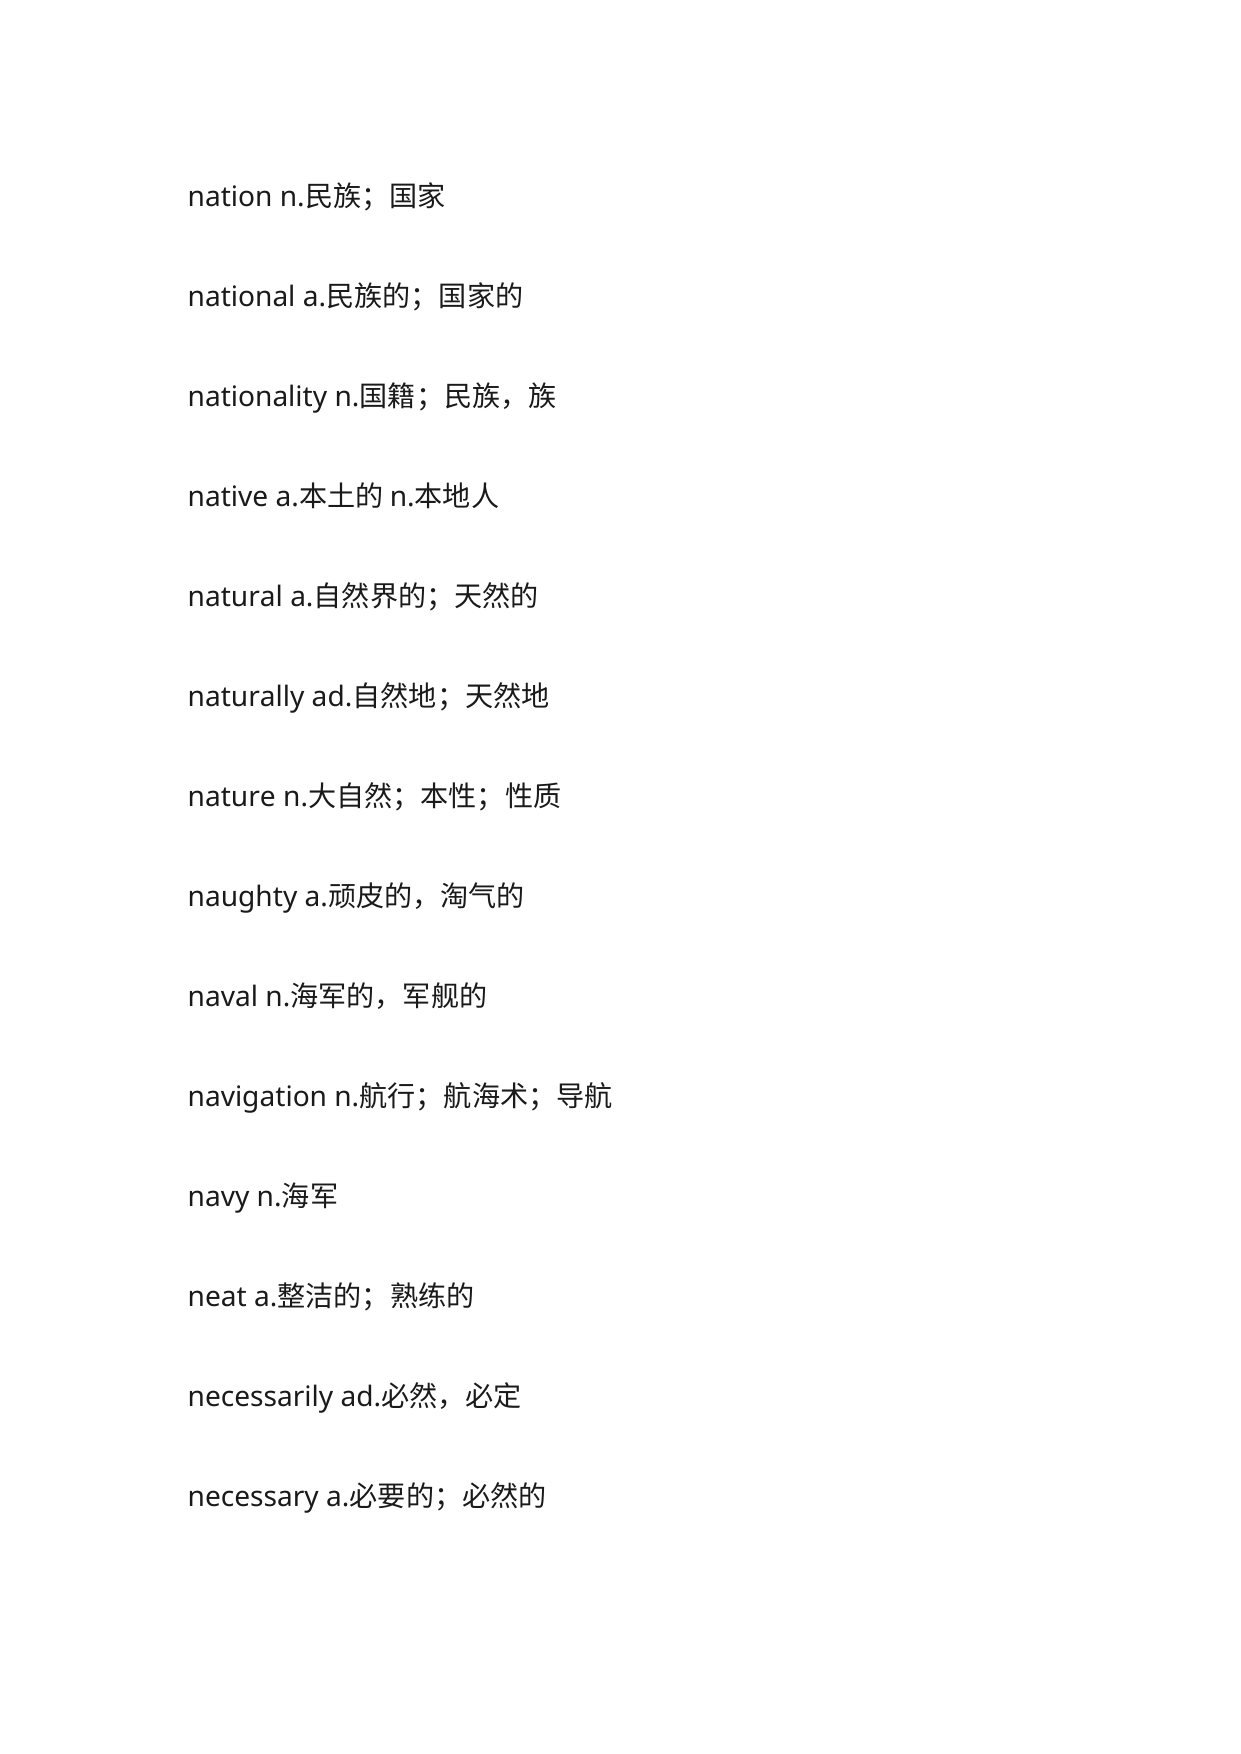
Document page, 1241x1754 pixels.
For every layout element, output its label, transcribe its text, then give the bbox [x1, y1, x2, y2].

text necessarily ad.必然，必定 [187, 1362, 1053, 1427]
text naturally ad.自然地；天然地 [187, 662, 1053, 727]
text navy n.海军 [187, 1162, 1053, 1227]
text necessary a.必要的；必然的 [187, 1462, 1053, 1527]
text naval n.海军的，军舰的 [187, 962, 1053, 1027]
text navigation n.航行；航海术；导航 [187, 1062, 1053, 1127]
text nature n.大自然；本性；性质 [187, 762, 1053, 827]
text natural a.自然界的；天然的 [187, 562, 1053, 627]
text national a.民族的；国家的 [187, 262, 1053, 327]
text native a.本土的 n.本地人 [187, 462, 1053, 527]
text nationality n.国籍；民族，族 [187, 362, 1053, 427]
text neat a.整洁的；熟练的 [187, 1262, 1053, 1327]
text nation n.民族；国家 [187, 162, 1053, 227]
text naughty a.顽皮的，淘气的 [187, 862, 1053, 927]
